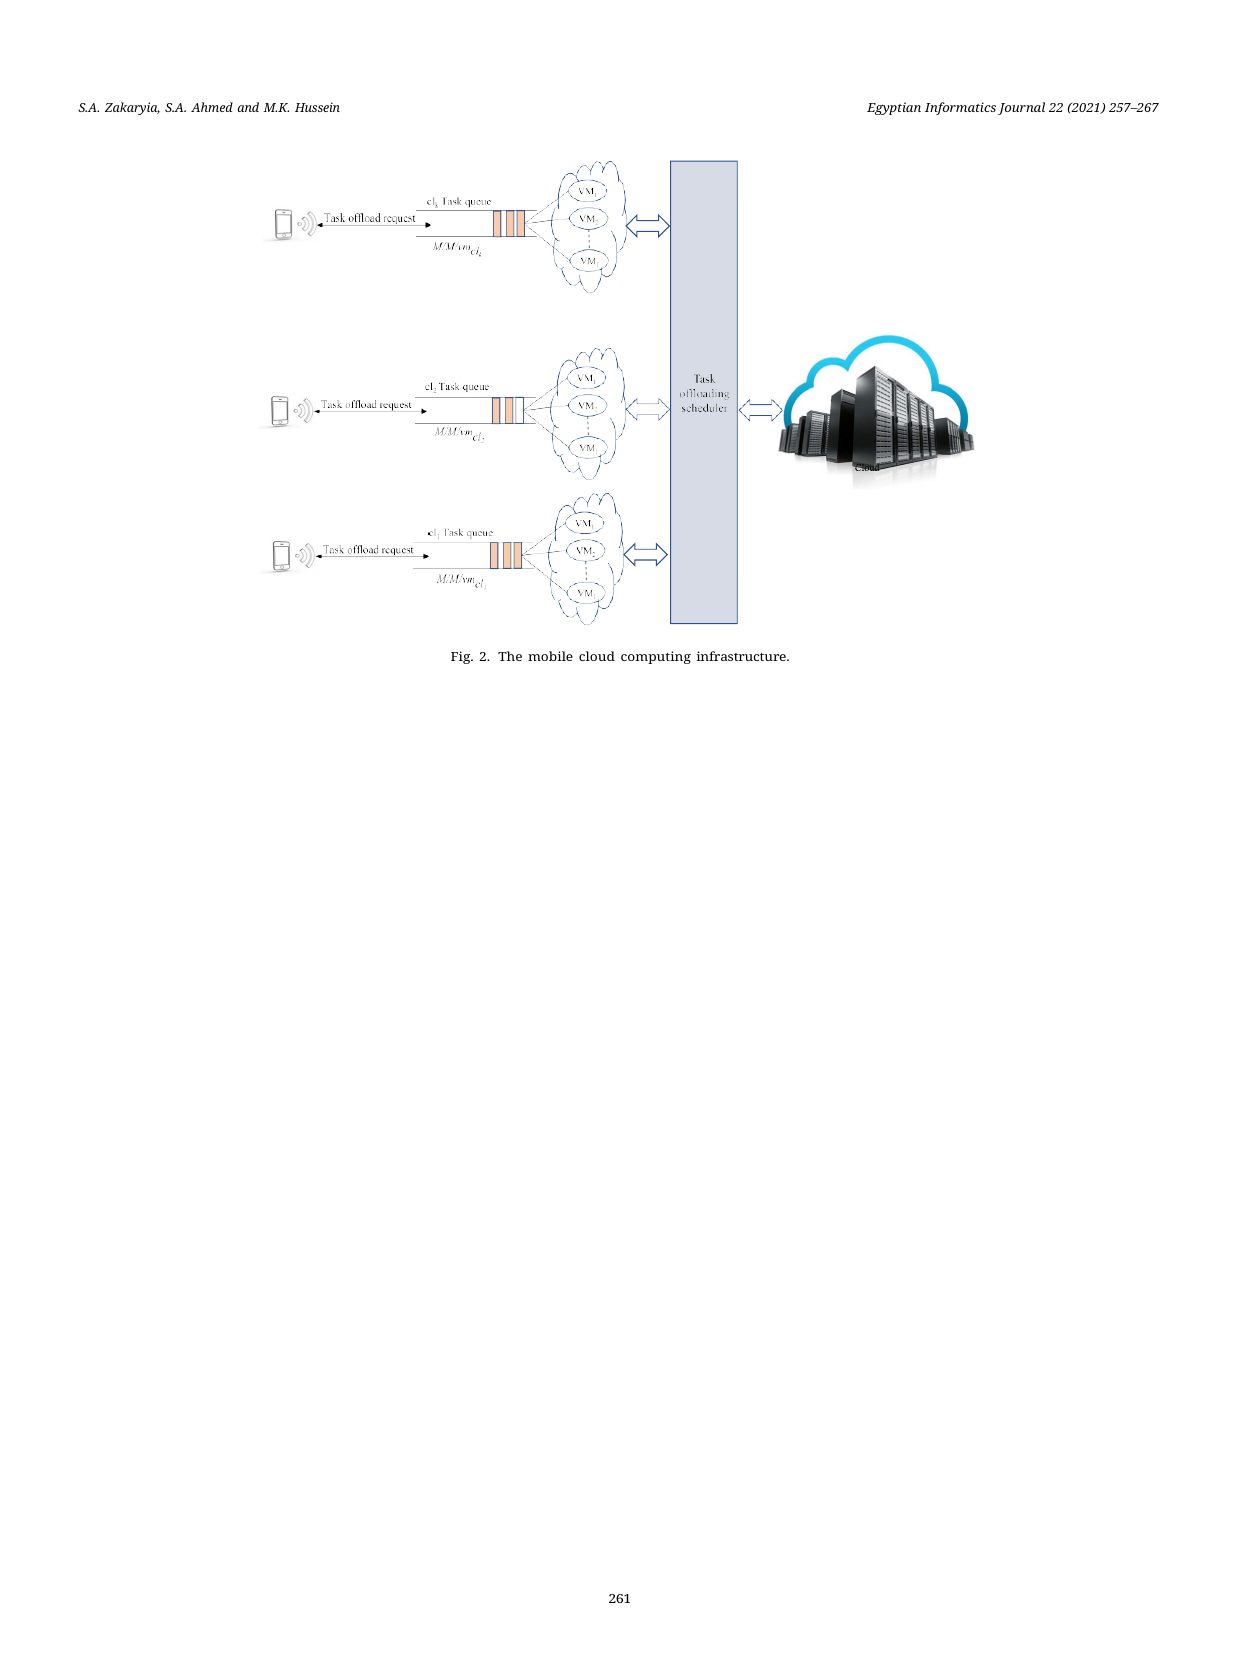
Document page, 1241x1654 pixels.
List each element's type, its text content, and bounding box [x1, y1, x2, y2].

text Fig. 2. The mobile cloud computing infrastructure. [67, 648, 1173, 665]
picture [628, 218, 667, 234]
picture [258, 161, 976, 625]
